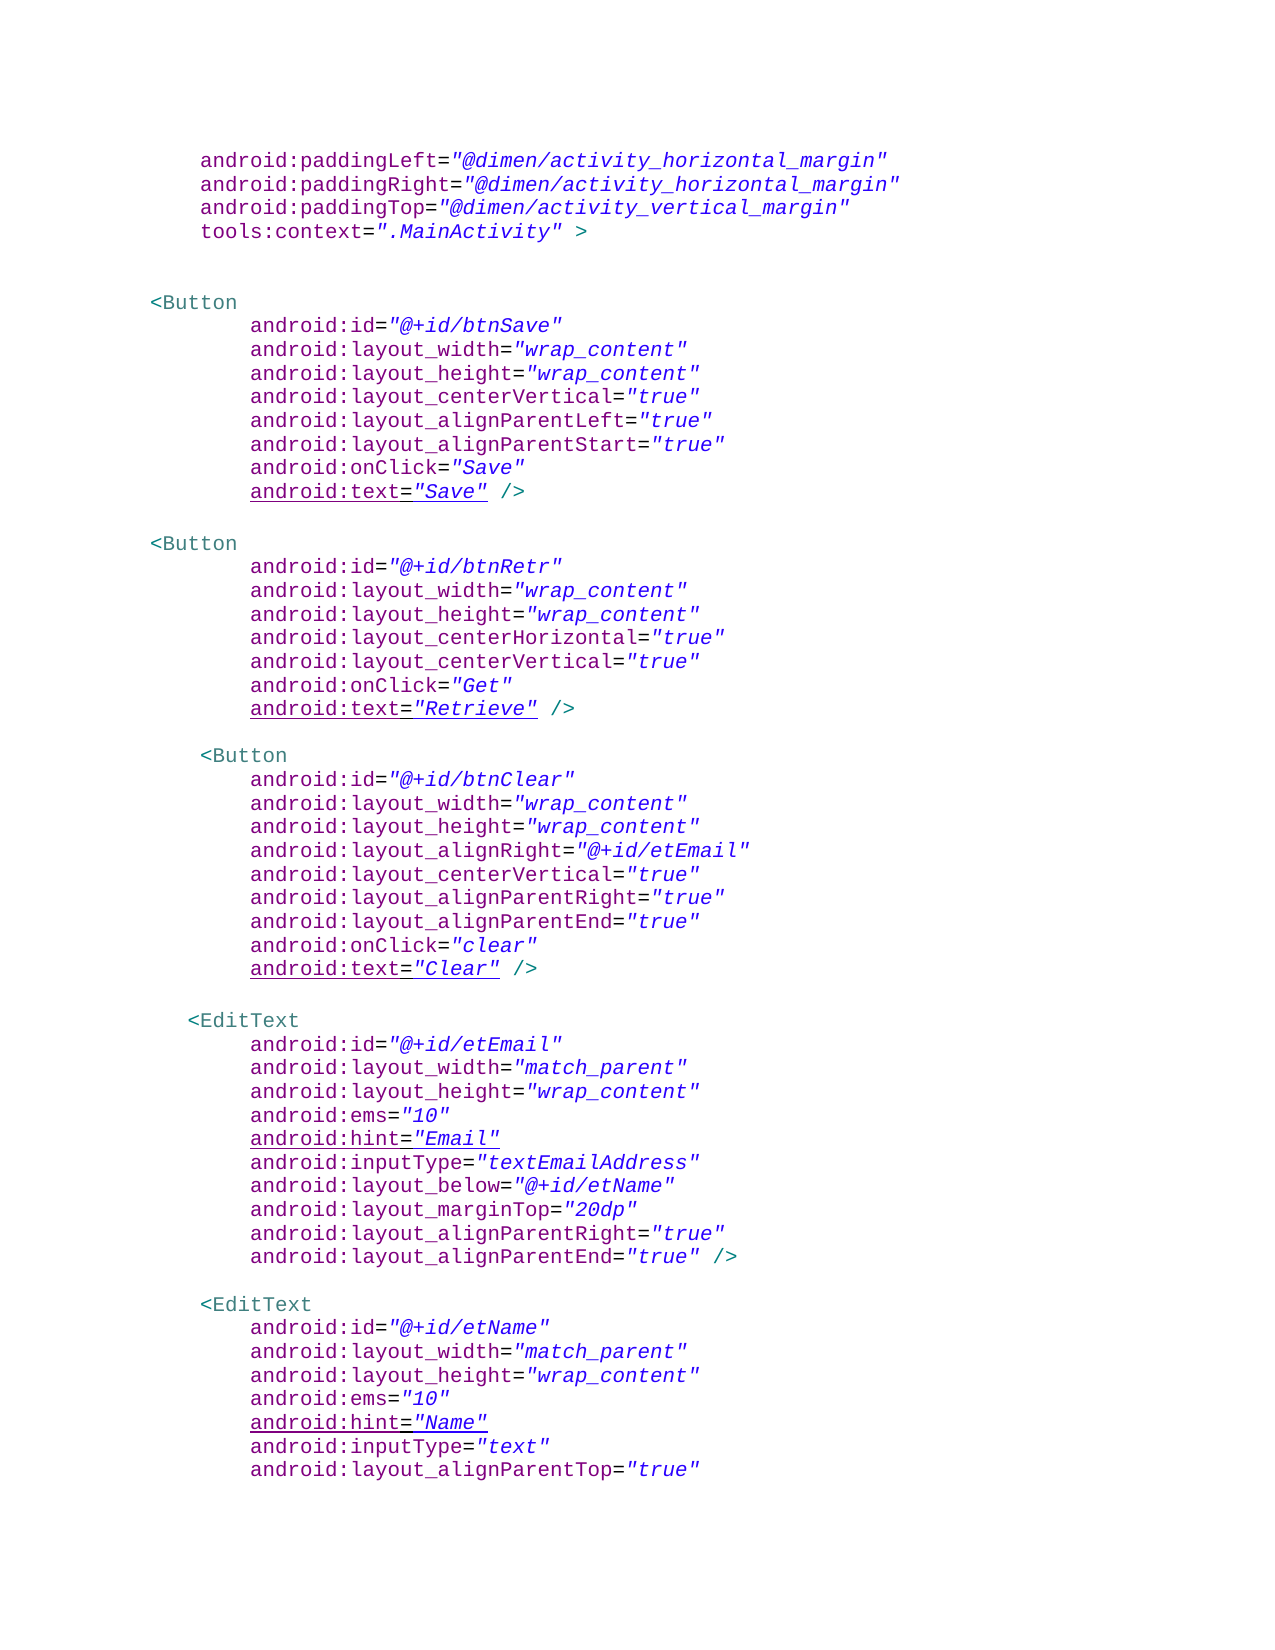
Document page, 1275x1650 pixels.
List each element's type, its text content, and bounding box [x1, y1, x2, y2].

text android:layout_width="match_parent" [150, 1341, 1125, 1365]
text <EditText [150, 1294, 1125, 1317]
text android:paddingTop="@dimen/activity_vertical_margin" [150, 197, 1125, 221]
text android:inputType="textEmailAddress" [150, 1152, 1125, 1176]
text android:paddingLeft="@dimen/activity_horizontal_margin" [150, 150, 1125, 174]
text android:layout_alignParentRight="true" [150, 1223, 1125, 1246]
text <Button [150, 292, 1125, 316]
text android:layout_width="wrap_content" [150, 793, 1125, 816]
text android:layout_height="wrap_content" [150, 816, 1125, 840]
text android:layout_centerVertical="true" [150, 864, 1125, 887]
text android:layout_width="wrap_content" [150, 339, 1125, 363]
text android:hint="Email" [150, 1128, 1125, 1152]
text android:layout_width="match_parent" [150, 1057, 1125, 1081]
text android:id="@+id/btnRetr" [150, 556, 1125, 580]
text android:onClick="Save" [150, 457, 1125, 481]
text android:layout_height="wrap_content" [150, 604, 1125, 627]
text android:ems="10" [150, 1388, 1125, 1412]
text android:id="@+id/btnClear" [150, 769, 1125, 793]
text android:layout_height="wrap_content" [150, 1081, 1125, 1104]
text android:onClick="Get" [150, 674, 1125, 698]
text <Button [150, 746, 1125, 769]
text android:layout_alignParentStart="true" [150, 434, 1125, 457]
text android:layout_alignParentEnd="true" /> [150, 1246, 1125, 1270]
text tools:context=".MainActivity" > [150, 221, 1125, 244]
text android:paddingRight="@dimen/activity_horizontal_margin" [150, 174, 1125, 197]
text android:layout_centerVertical="true" [150, 651, 1125, 674]
text android:text="Clear" /> [150, 958, 1125, 982]
text android:layout_height="wrap_content" [150, 1365, 1125, 1388]
text android:layout_alignParentTop="true" [150, 1459, 1125, 1483]
text android:layout_alignParentEnd="true" [150, 911, 1125, 935]
text android:text="Save" /> [150, 481, 1125, 505]
text android:layout_marginTop="20dp" [150, 1199, 1125, 1223]
text android:onClick="clear" [150, 935, 1125, 958]
text android:text="Retrieve" /> [150, 698, 1125, 722]
text android:layout_alignParentRight="true" [150, 887, 1125, 911]
text <EditText [150, 1010, 1125, 1034]
text android:id="@+id/etEmail" [150, 1034, 1125, 1057]
text android:layout_alignRight="@+id/etEmail" [150, 840, 1125, 864]
text android:ems="10" [150, 1104, 1125, 1128]
text android:layout_centerVertical="true" [150, 386, 1125, 410]
text android:id="@+id/btnSave" [150, 316, 1125, 339]
text android:layout_width="wrap_content" [150, 580, 1125, 604]
text <Button [150, 533, 1125, 556]
text android:layout_height="wrap_content" [150, 363, 1125, 386]
text android:hint="Name" [150, 1412, 1125, 1436]
text android:layout_centerHorizontal="true" [150, 627, 1125, 651]
text android:layout_below="@+id/etName" [150, 1176, 1125, 1199]
text android:layout_alignParentLeft="true" [150, 410, 1125, 434]
text android:id="@+id/etName" [150, 1317, 1125, 1341]
text android:inputType="text" [150, 1436, 1125, 1459]
